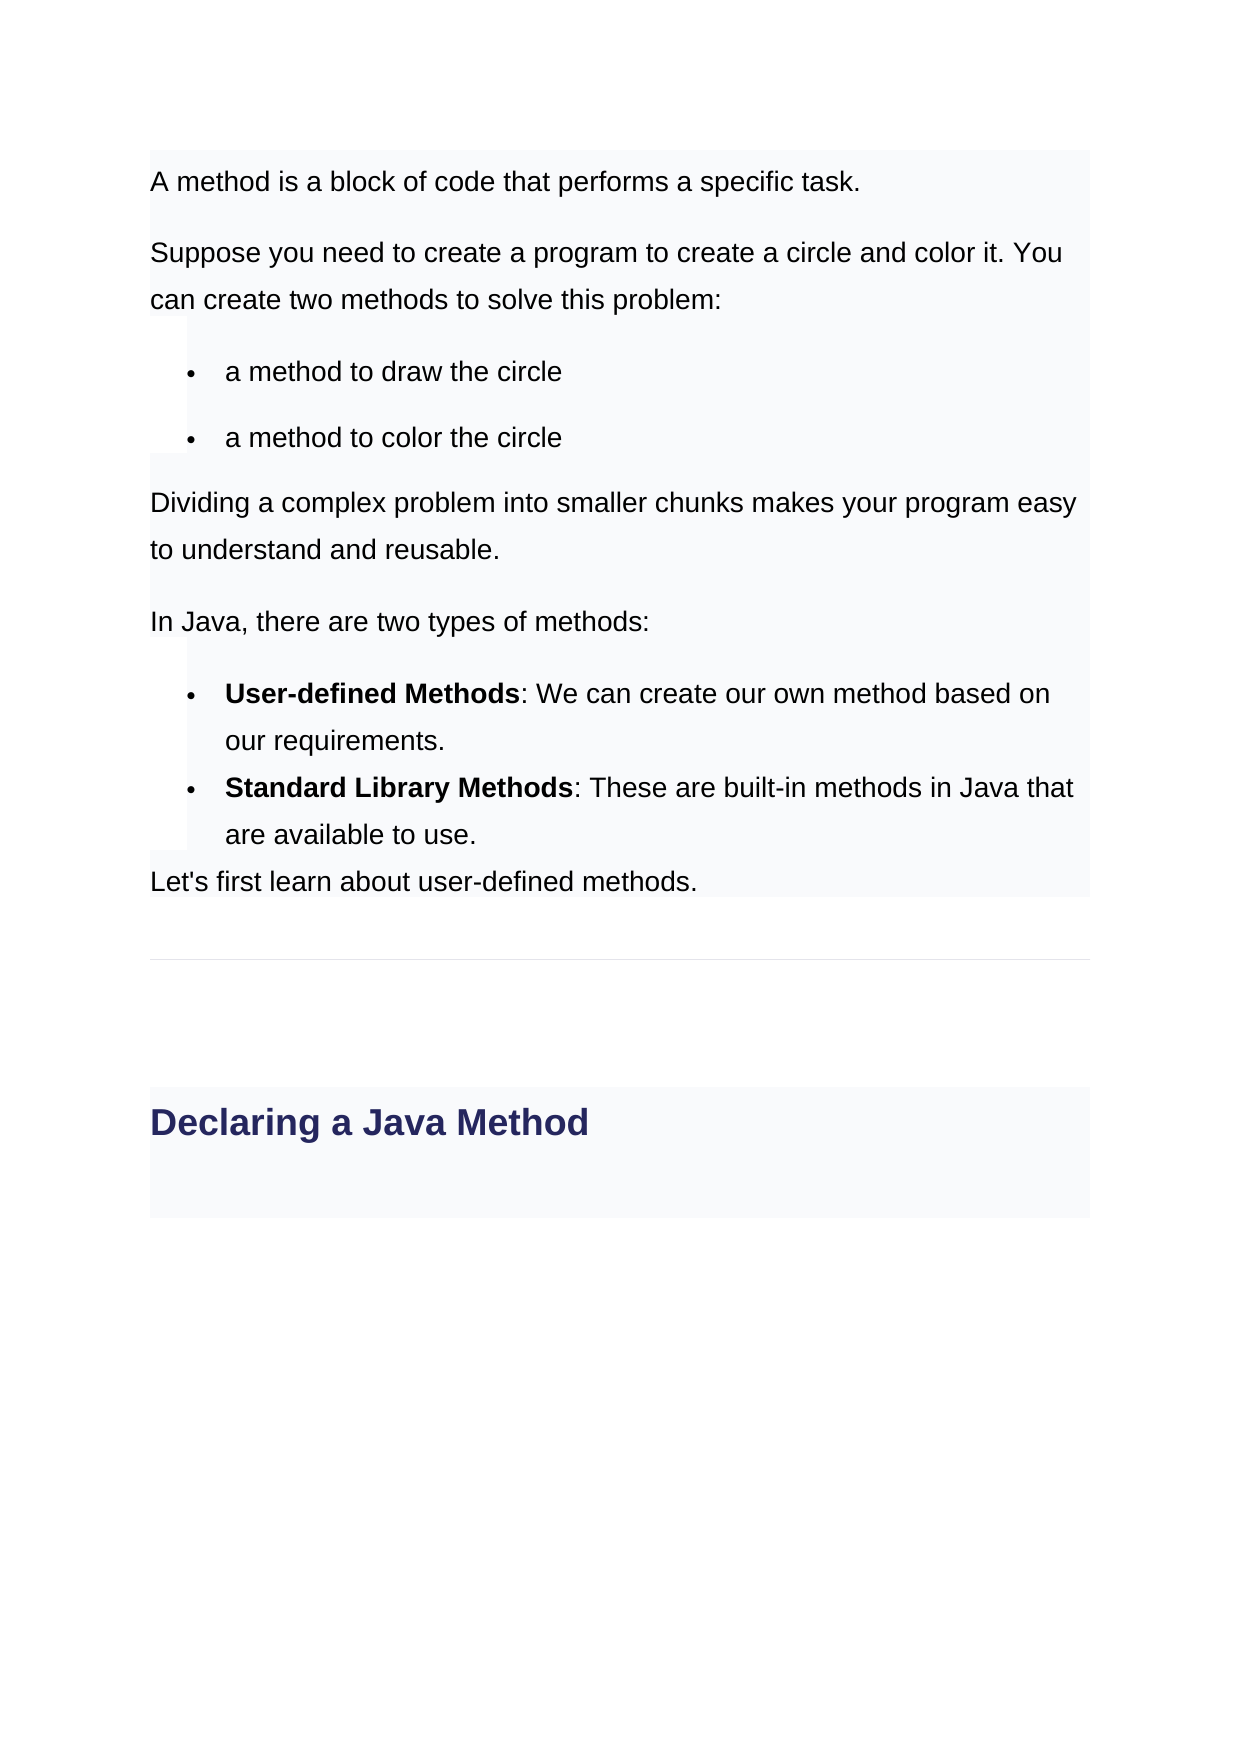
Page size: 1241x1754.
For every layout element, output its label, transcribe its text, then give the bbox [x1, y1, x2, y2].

text Dividing a complex problem into smaller chunks makes your program easy to understand and reusable. [150, 472, 1090, 566]
list a method to color the circle [187, 406, 1090, 453]
list Standard Library Methods: These are built-in methods in Java that are available to use. [187, 756, 1090, 850]
text A method is a block of code that performs a specific task. [150, 150, 1090, 197]
text Suppose you need to create a program to create a circle and color it. You can create two methods to solve this problem: [150, 222, 1090, 316]
list User-defined Methods: We can create our own method based on our requirements. [187, 662, 1090, 756]
text Let's first learn about user-defined methods. [150, 850, 1090, 897]
subtitle Declaring a Java Method [150, 1087, 1090, 1143]
list a method to draw the circle [187, 341, 1090, 387]
text In Java, there are two types of methods: [150, 591, 1090, 637]
